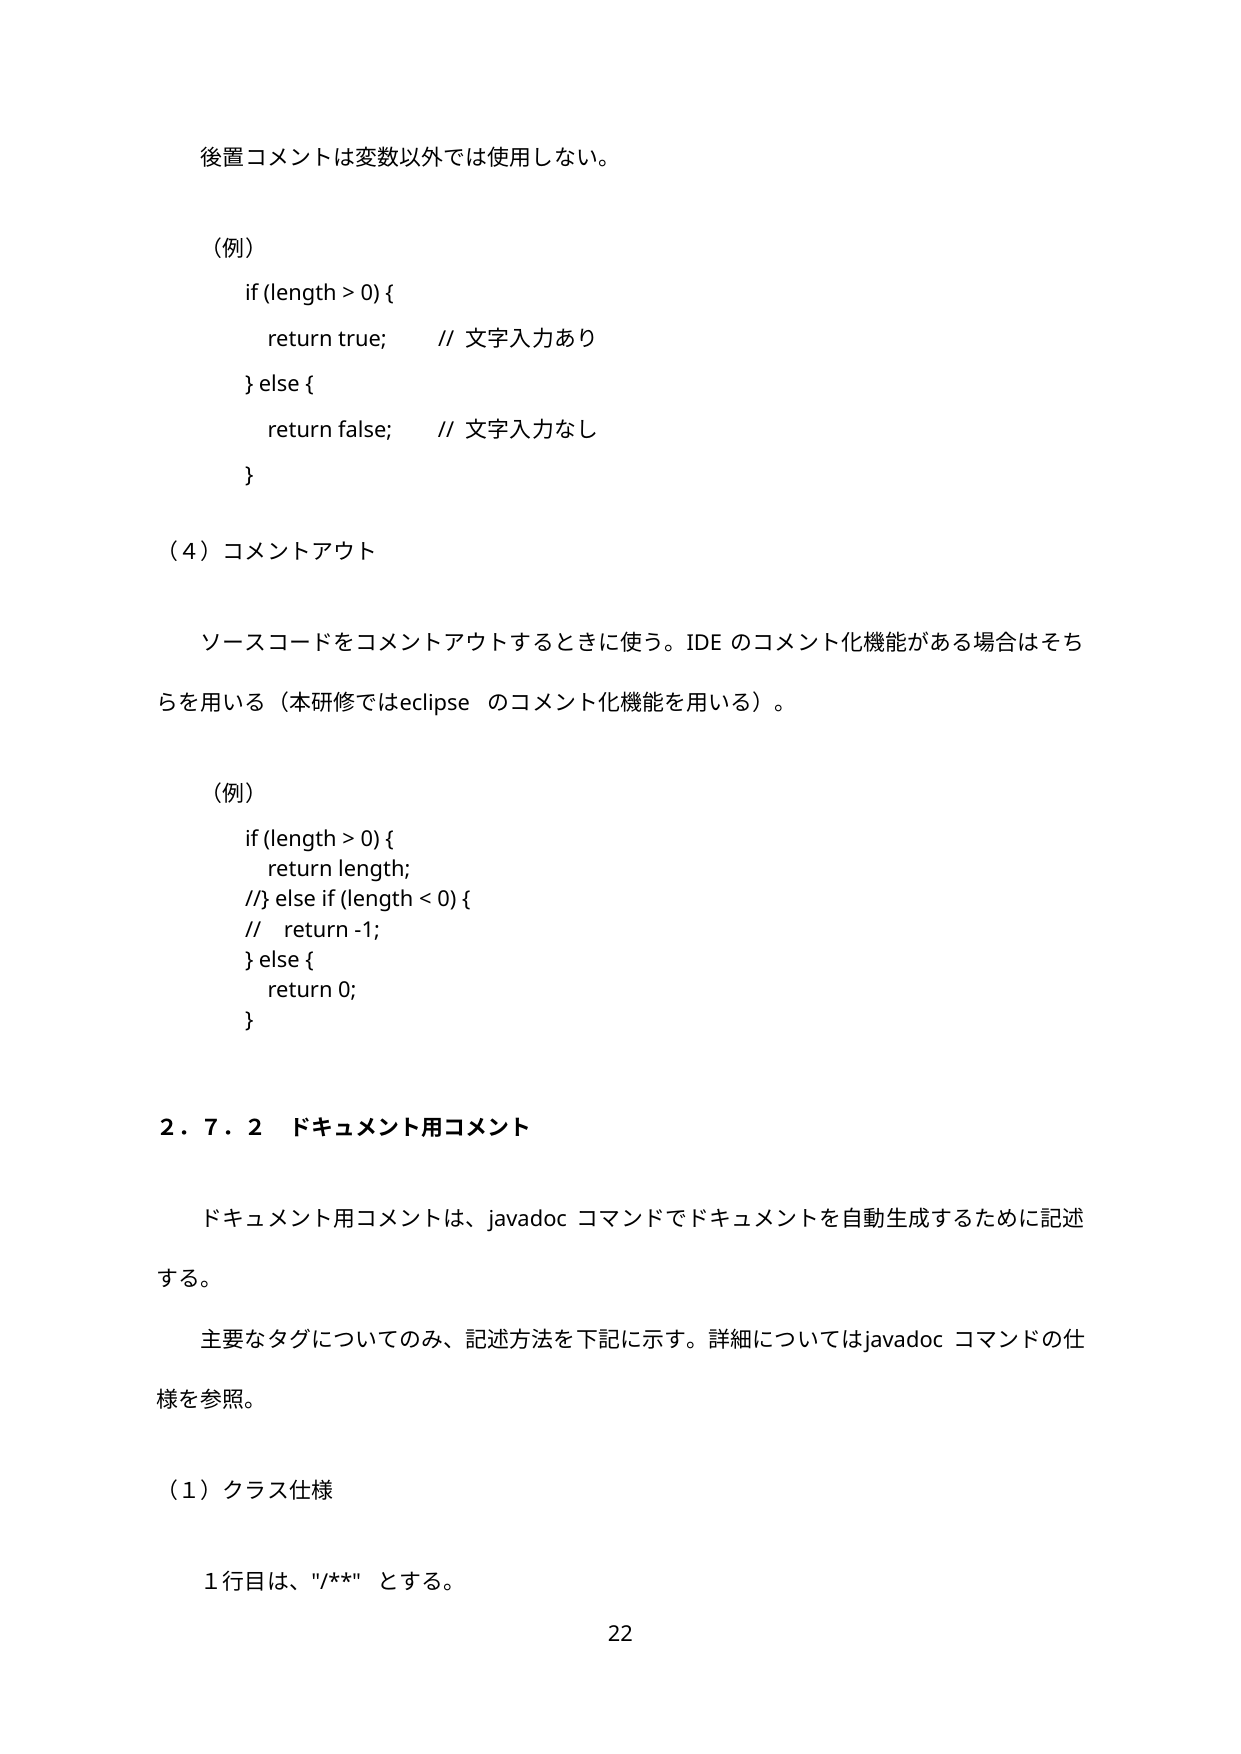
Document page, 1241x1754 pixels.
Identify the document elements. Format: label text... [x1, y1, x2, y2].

text （１）クラス仕様 [156, 1459, 1084, 1519]
text } else { [223, 368, 1084, 398]
text //} else if (length < 0) { [223, 883, 1084, 913]
text （例） [178, 762, 1084, 822]
text （４）コメントアウト [156, 519, 1084, 580]
text return true; //文字入力あり [223, 307, 1084, 368]
text ドキュメント用コメントは、javadocコマンドでドキュメントを自動生成するために記述する。 [156, 1186, 1086, 1307]
text return 0; [223, 974, 1084, 1004]
text 主要なタグについてのみ、記述方法を下記に示す。詳細についてはjavadocコマンドの仕様を参照。 [156, 1307, 1086, 1429]
text return false; //文字入力なし [223, 398, 1084, 459]
text （例） [178, 216, 1084, 277]
text １行目は、"/**"とする。 [156, 1550, 1084, 1611]
text if (length > 0) { [223, 822, 1084, 853]
text if (length > 0) { [223, 277, 1084, 307]
text ソースコードをコメントアウトするときに使う。IDEのコメント化機能がある場合はそちらを用いる（本研修ではeclipseのコメント化機能を用いる）。 [156, 610, 1084, 731]
text return length; [223, 853, 1084, 883]
text 後置コメントは変数以外では使用しない。 [156, 125, 1084, 186]
text // return -1; [223, 913, 1084, 944]
text } else { [223, 944, 1084, 974]
subtitle ２．７．２ ドキュメント用コメント [156, 1095, 1084, 1156]
text } [223, 1004, 1084, 1034]
text } [223, 459, 1084, 489]
